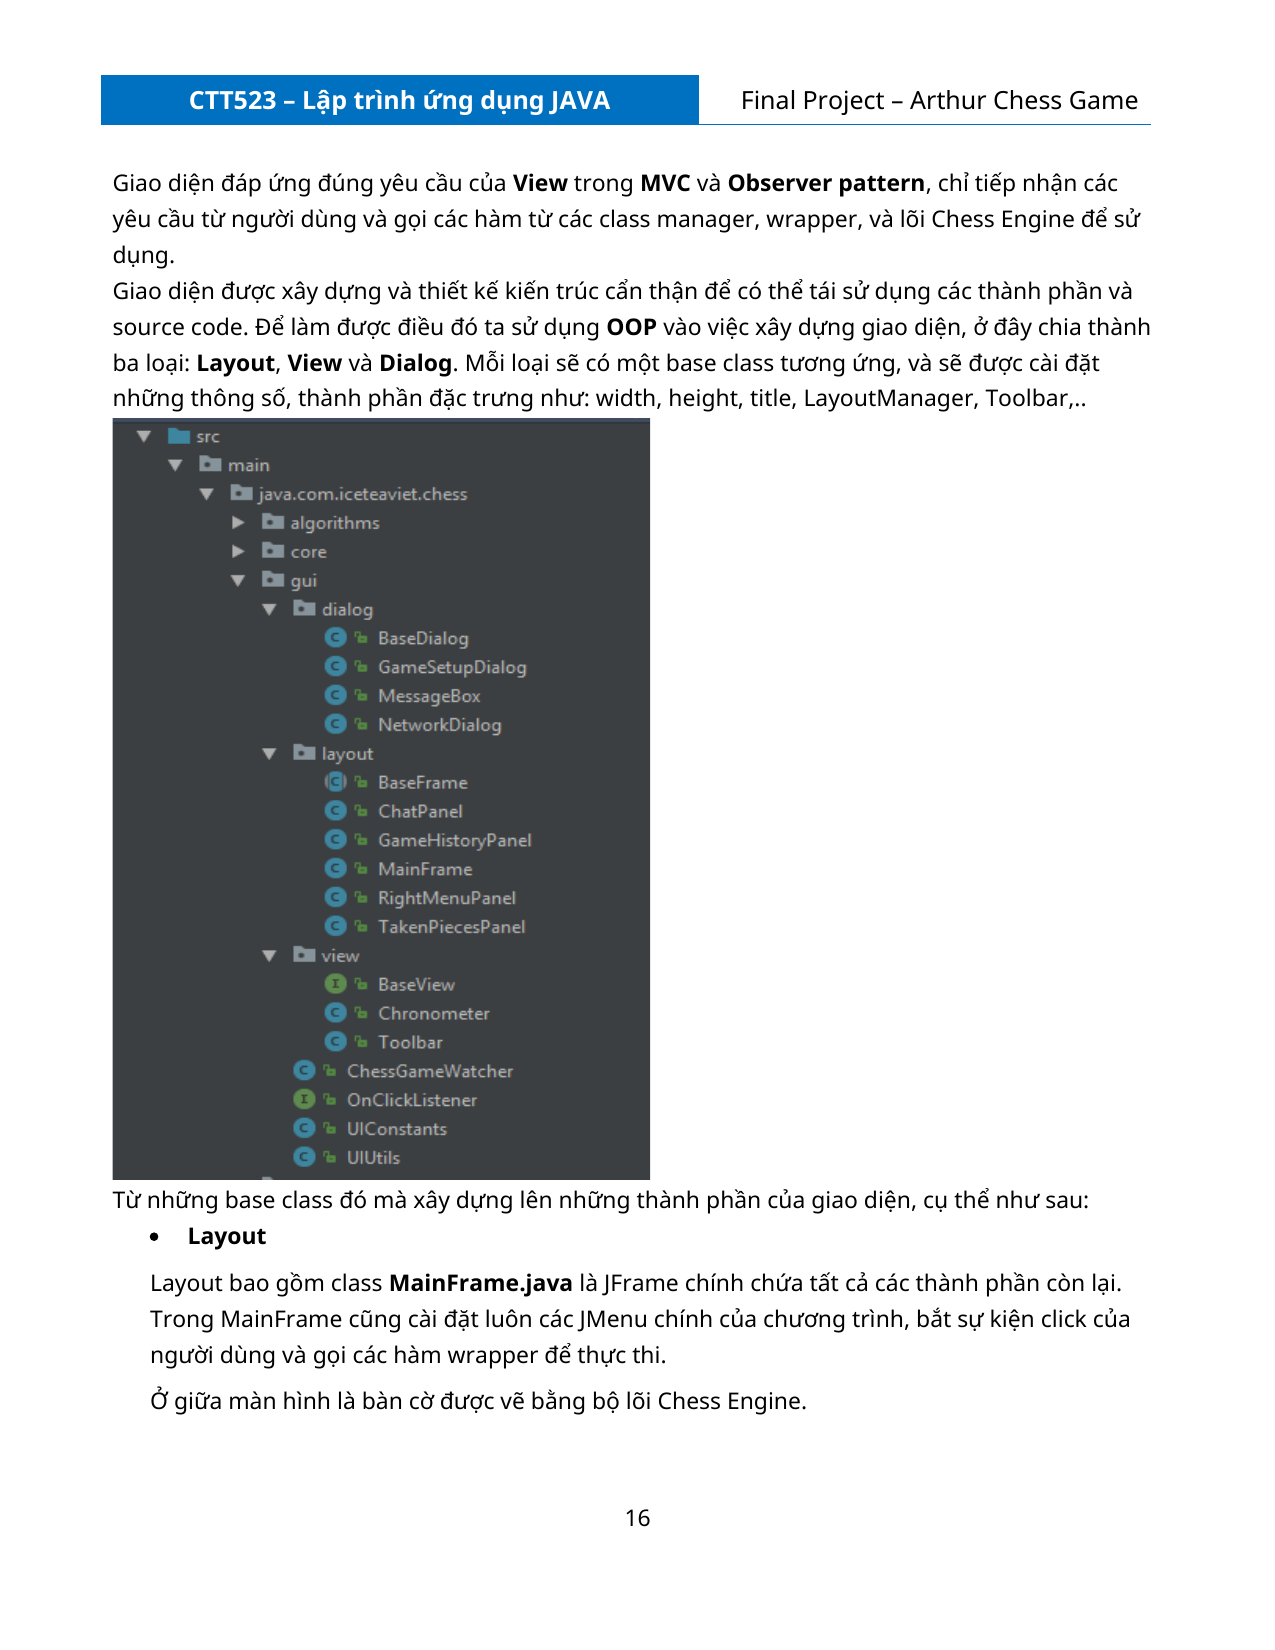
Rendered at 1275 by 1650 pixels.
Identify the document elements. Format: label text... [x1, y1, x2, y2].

list Giao diện đáp ứng đúng yêu cầu của View trong MVC và Observer pattern, chỉ tiếp nhận các yêu cầu từ người dùng và gọi các hàm từ các class manager, wrapper, và lõi Chess Engine để sử dụng. [112, 167, 1162, 270]
text Layout bao gồm class MainFrame.java là JFrame chính chứa tất cả các thành phần còn lại. Trong MainFrame cũng cài đặt luôn các JMenu chính của chương trình, bắt sự kiện click của người dùng và gọi các hàm wrapper để thực thi. [150, 1267, 1162, 1370]
text Ở giữa màn hình là bàn cờ được vẽ bằng bộ lõi Chess Engine. [150, 1385, 1162, 1416]
picture [112, 418, 650, 1180]
list Giao diện được xây dựng và thiết kế kiến trúc cẩn thận để có thể tái sử dụng các thành phần và source code. Để làm được điều đó ta sử dụng OOP vào việc xây dựng giao diện, ở đây chia thành ba loại: Layout, View và Dialog. Mỗi loại sẽ có một base class tương ứng, và sẽ được cài đặt những thông số, thành phần đặc trưng như: width, height, title, LayoutManager, Toolbar,.. [112, 274, 1162, 414]
list Layout [150, 1220, 1162, 1252]
list Từ những base class đó mà xây dựng lên những thành phần của giao diện, cụ thể như sau: [112, 1184, 1162, 1216]
